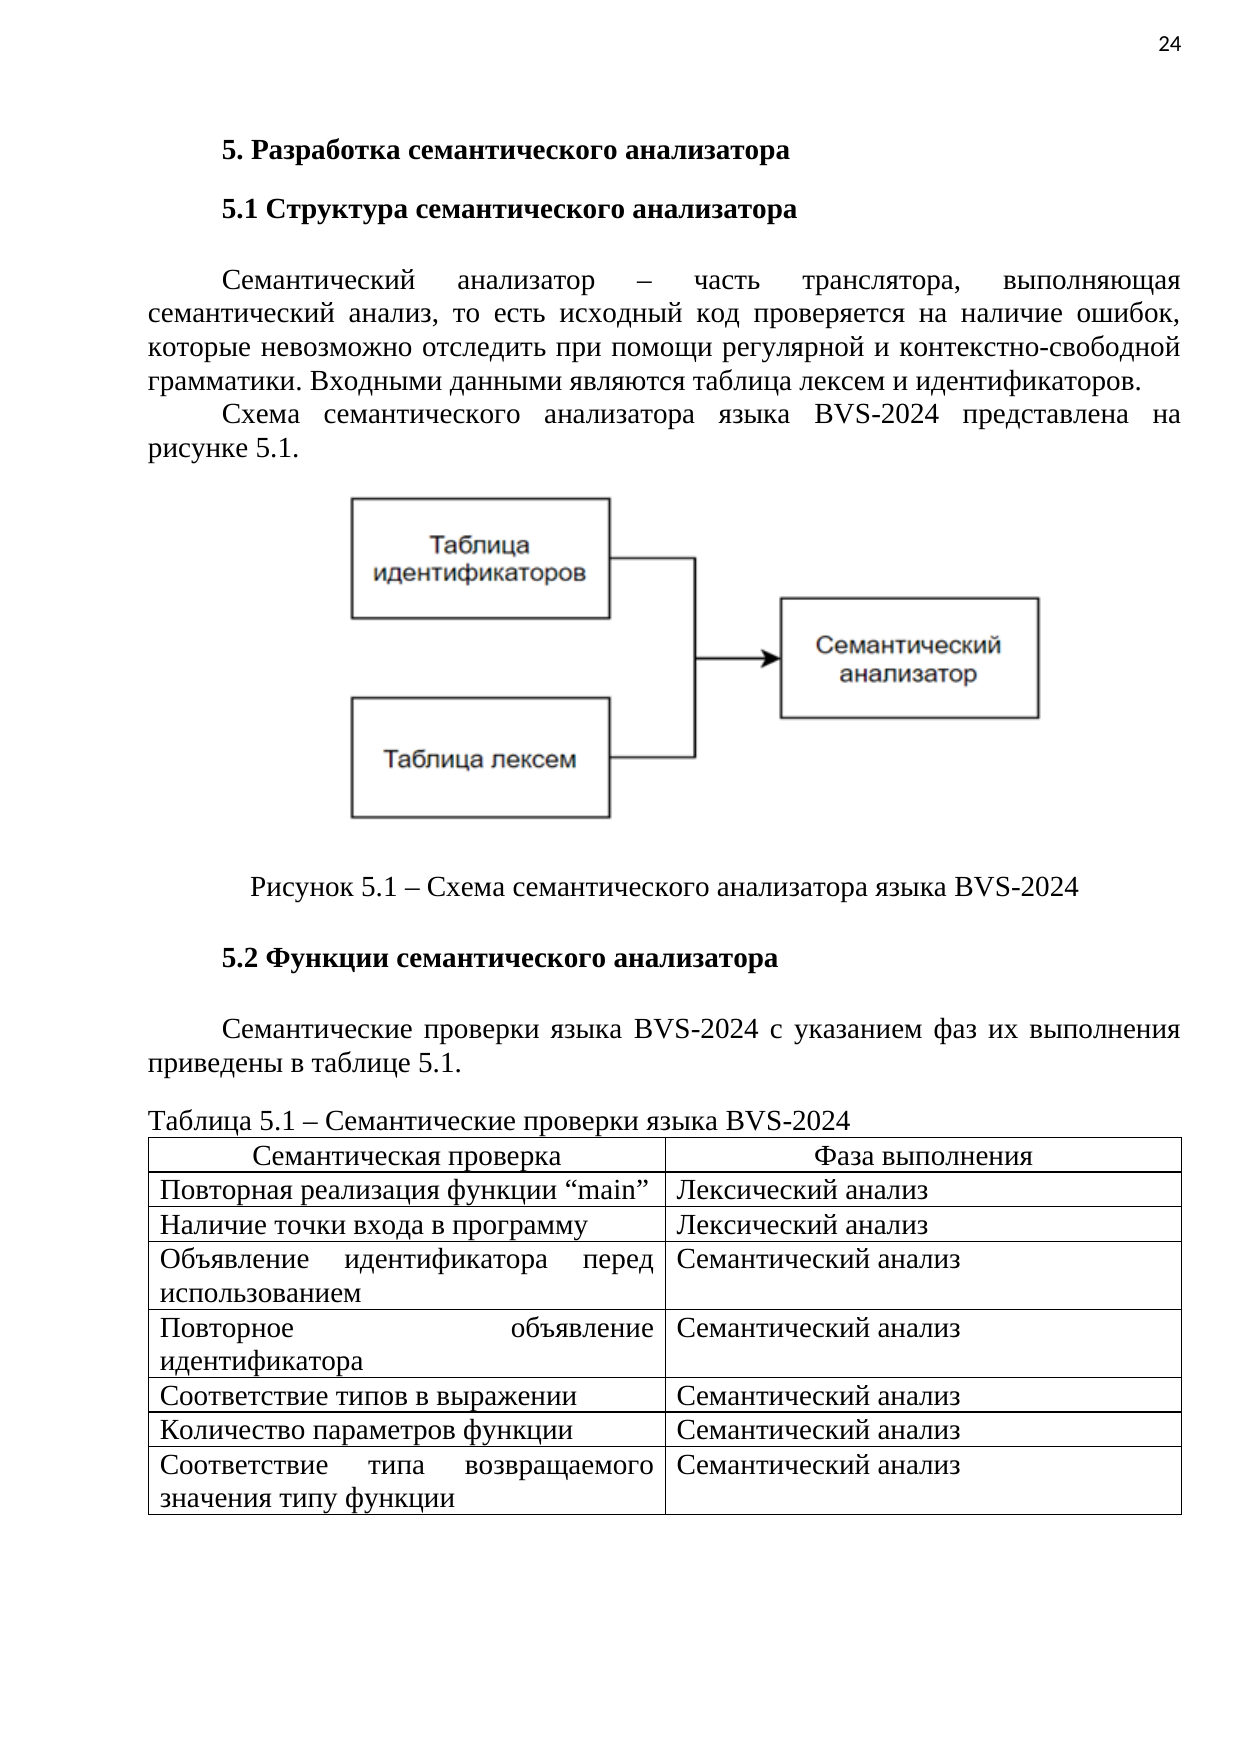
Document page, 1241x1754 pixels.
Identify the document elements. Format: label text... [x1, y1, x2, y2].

text Семантические проверки языка BVS-2024 с указанием фаз их выполнения приведены в таблице 5.1. [148, 1011, 1181, 1078]
text Таблица 5.1 – Семантические проверки языка BVS-2024 [148, 1103, 1181, 1137]
table_header Фаза выполнения [666, 1138, 1181, 1171]
table_cell Семантический анализ [666, 1447, 1181, 1514]
text Рисунок 5.1 – Схема семантического анализатора языка BVS-2024 [148, 869, 1181, 903]
table_cell Соответствие типа возвращаемого значения типу функции [149, 1447, 665, 1514]
table_cell Семантический анализ [666, 1413, 1181, 1446]
table_cell Наличие точки входа в программу [149, 1207, 665, 1241]
text Семантический анализатор – часть транслятора, выполняющая семантический анализ, то есть исходный код проверяется на наличие ошибок, которые невозможно отследить при помощи регулярной и контекстно-свободной грамматики. Входными данными являются таблица лексем и идентификаторов. [148, 262, 1181, 396]
picture [202, 484, 1127, 849]
table_cell Семантический анализ [666, 1310, 1181, 1377]
table_cell Соответствие типов в выражении [149, 1378, 665, 1411]
subtitle 5.1 Структура семантического анализатора [148, 191, 1181, 224]
table_cell Лексический анализ [666, 1207, 1181, 1241]
table_cell Повторная реализация функции “main” [149, 1173, 665, 1206]
table_cell Лексический анализ [666, 1173, 1181, 1206]
table_cell Семантический анализ [666, 1378, 1181, 1411]
table_header Семантическая проверка [149, 1138, 665, 1171]
table_cell Семантический анализ [666, 1242, 1181, 1309]
table_cell Количество параметров функции [149, 1413, 665, 1446]
table_cell Объявление идентификатора перед использованием [149, 1242, 665, 1309]
text Схема семантического анализатора языка BVS-2024 представлена на рисунке 5.1. [148, 396, 1181, 463]
subtitle 5. Разработка семантического анализатора [148, 132, 1181, 166]
subtitle 5.2 Функции семантического анализатора [148, 940, 1181, 974]
table_cell Повторное объявление идентификатора [149, 1310, 665, 1377]
